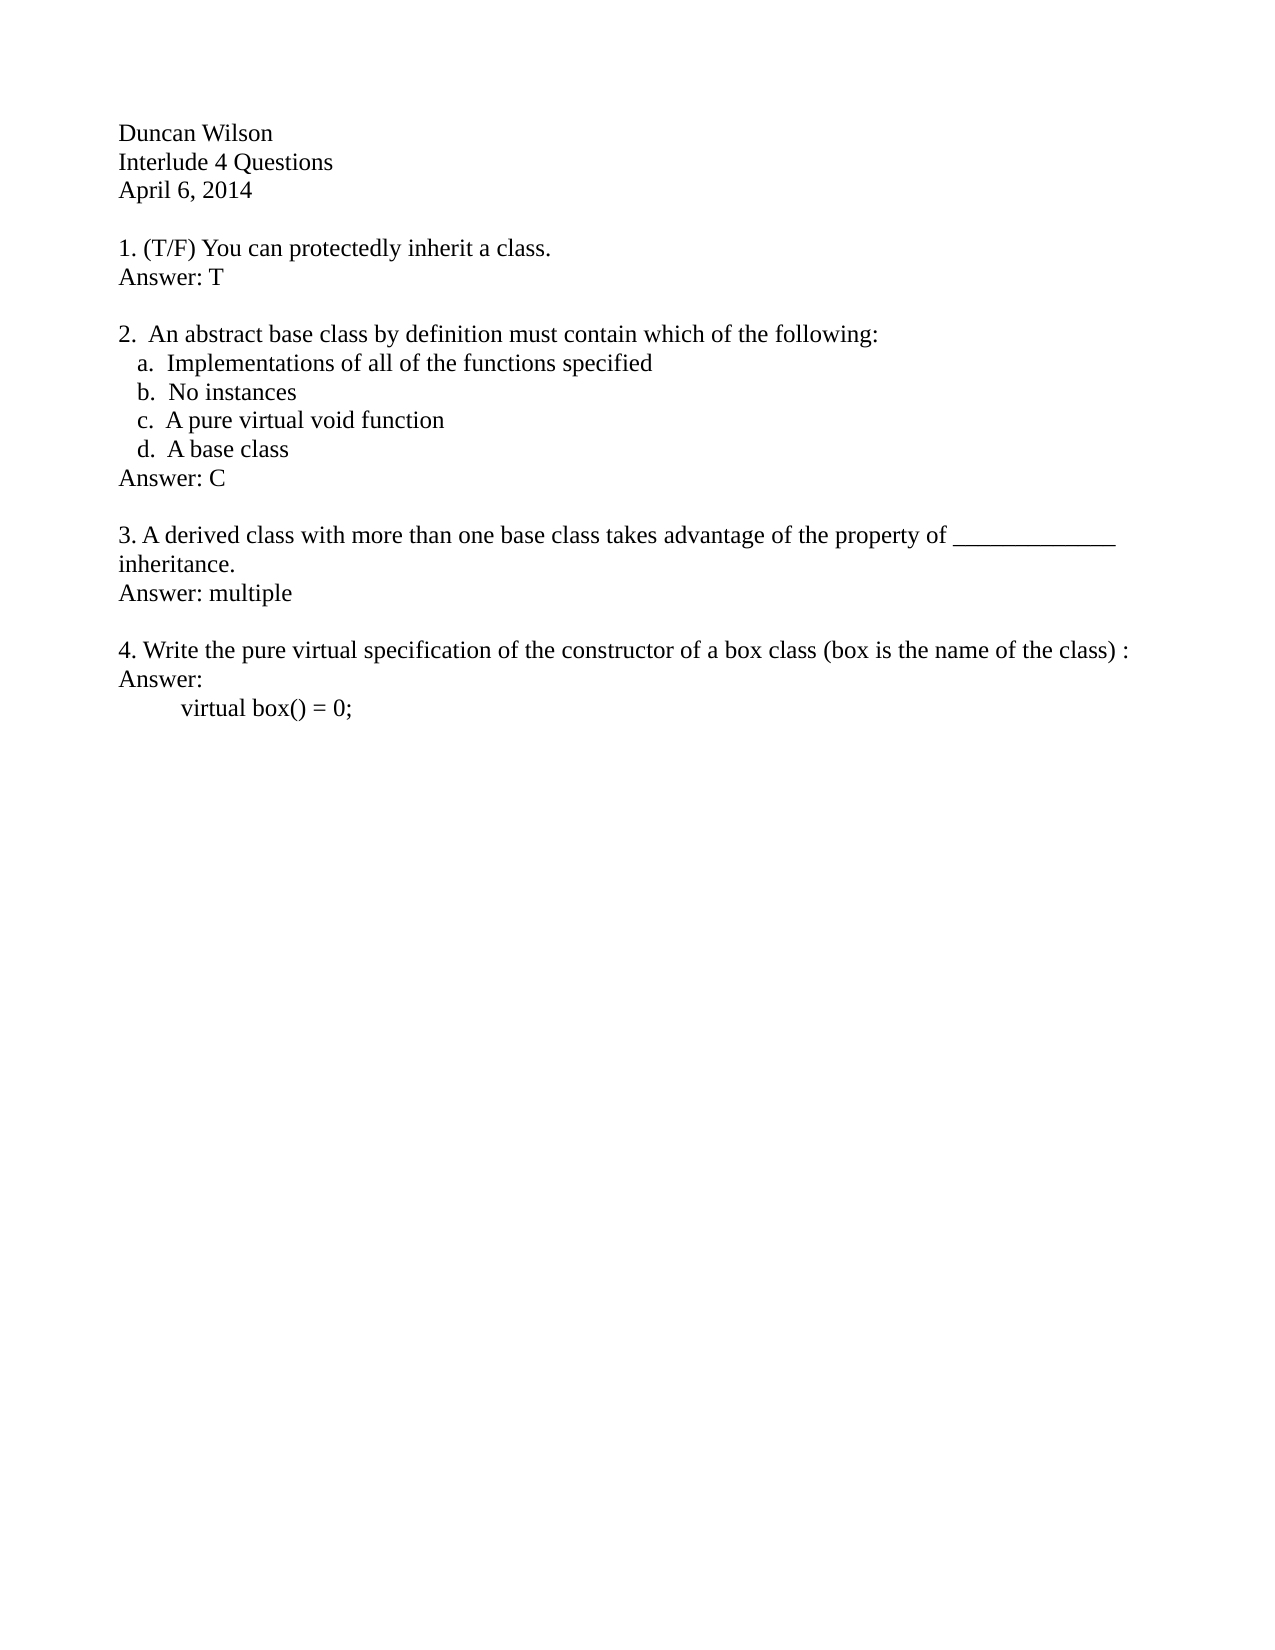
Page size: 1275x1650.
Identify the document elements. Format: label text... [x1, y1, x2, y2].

text April 6, 2014 [118, 176, 1157, 204]
text Answer: [118, 664, 1157, 693]
text Duncan Wilson [118, 118, 1157, 147]
text d. A base class [118, 434, 1157, 463]
text 3. A derived class with more than one base class takes advantage of the property of _____________ inheritance. [118, 521, 1157, 578]
text c. A pure virtual void function [118, 406, 1157, 434]
text Answer: C [118, 463, 1157, 492]
text 4. Write the pure virtual specification of the constructor of a box class (box is the name of the class) : [118, 636, 1157, 664]
text b. No instances [118, 377, 1157, 406]
text Answer: multiple [118, 578, 1157, 607]
text 2. An abstract base class by definition must contain which of the following: [118, 319, 1157, 348]
text Interlude 4 Questions [118, 147, 1157, 176]
text a. Implementations of all of the functions specified [118, 348, 1157, 377]
text Answer: T [118, 262, 1157, 291]
text virtual box() = 0; [118, 693, 1157, 722]
text 1. (T/F) You can protectedly inherit a class. [118, 233, 1157, 262]
